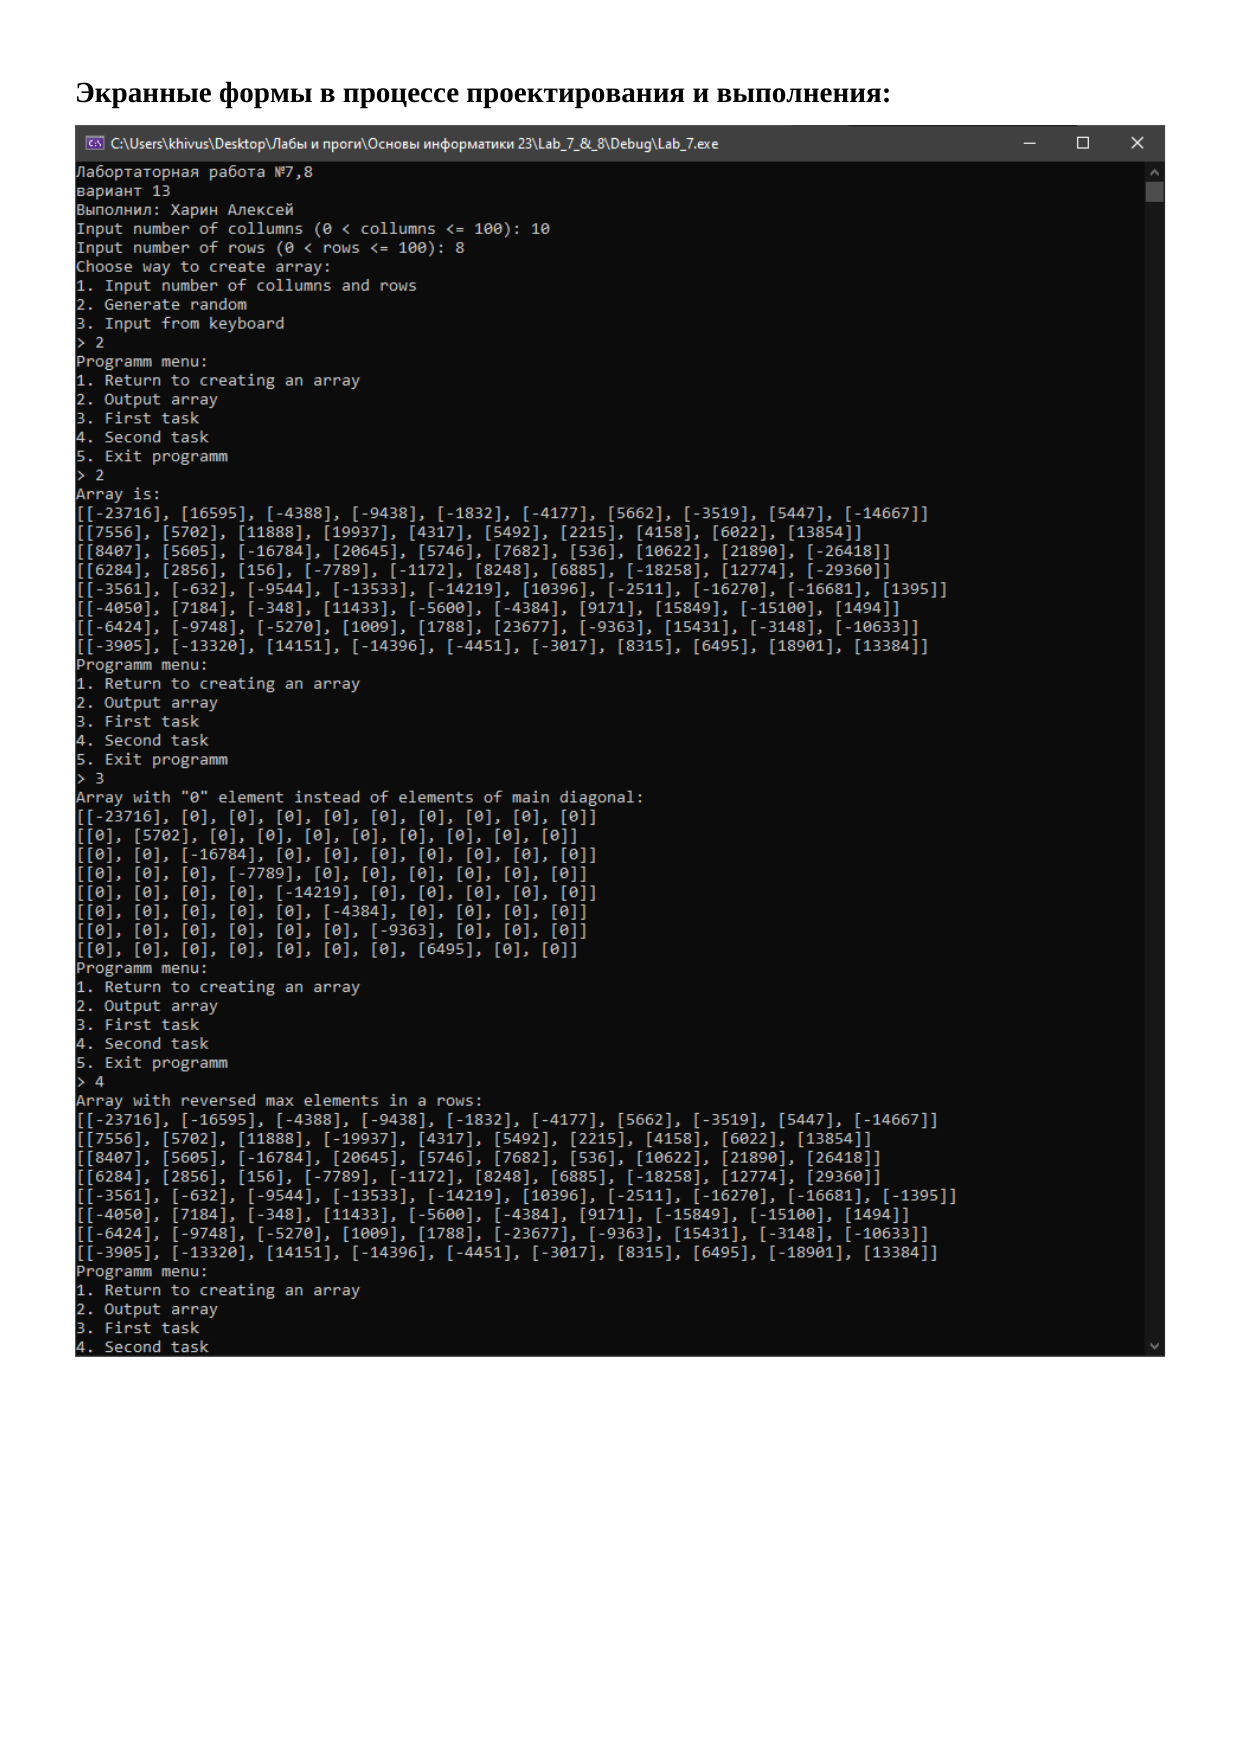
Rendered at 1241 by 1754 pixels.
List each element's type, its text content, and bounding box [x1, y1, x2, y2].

text Экранные формы в процессе проектирования и выполнения: [75, 75, 1165, 108]
picture [75, 125, 1166, 1357]
